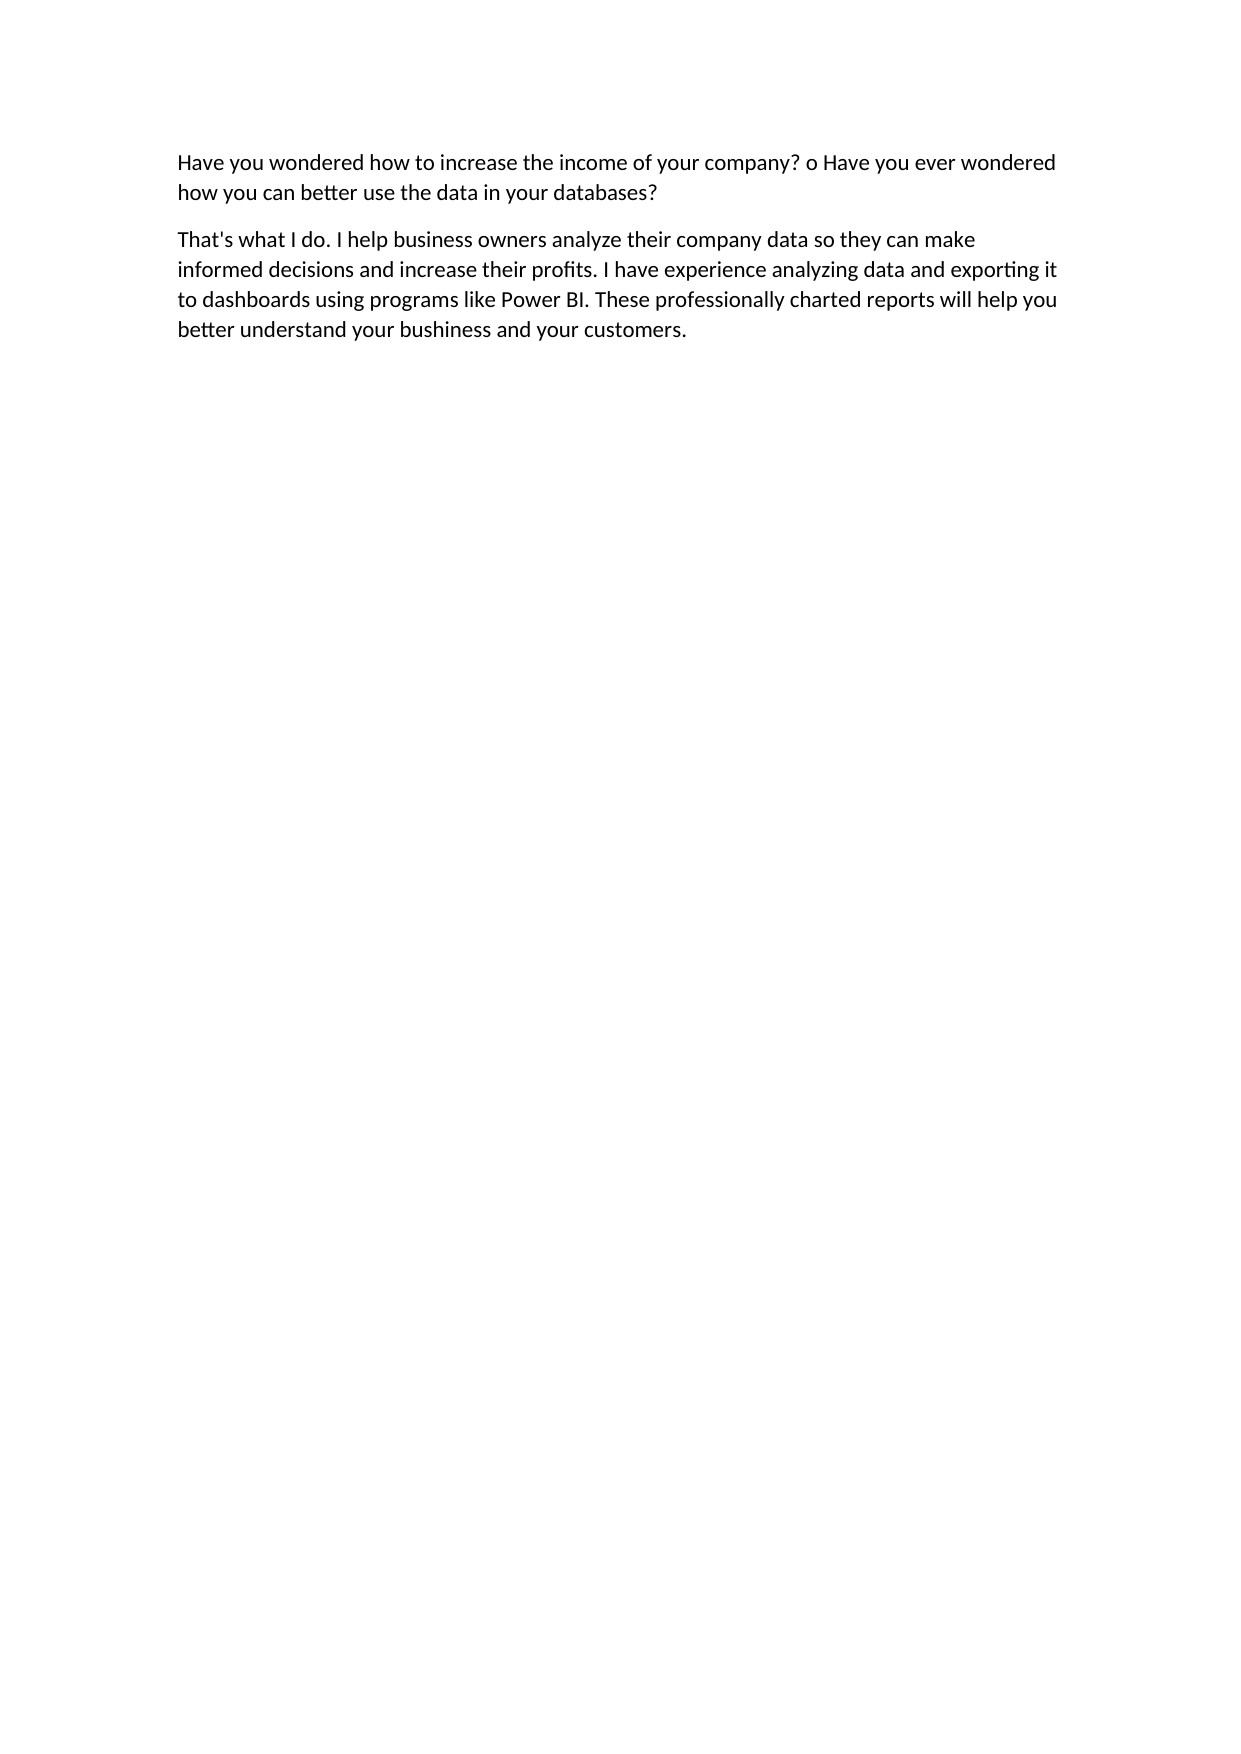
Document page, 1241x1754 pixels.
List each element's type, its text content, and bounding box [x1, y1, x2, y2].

text Have you wondered how to increase the income of your company? o Have you ever wondered how you can better use the data in your databases? [177, 148, 1063, 206]
text That's what I do. I help business owners analyze their company data so they can make informed decisions and increase their profits. I have experience analyzing data and exporting it to dashboards using programs like Power BI. These professionally charted reports will help you better understand your bushiness and your customers. [177, 225, 1063, 343]
